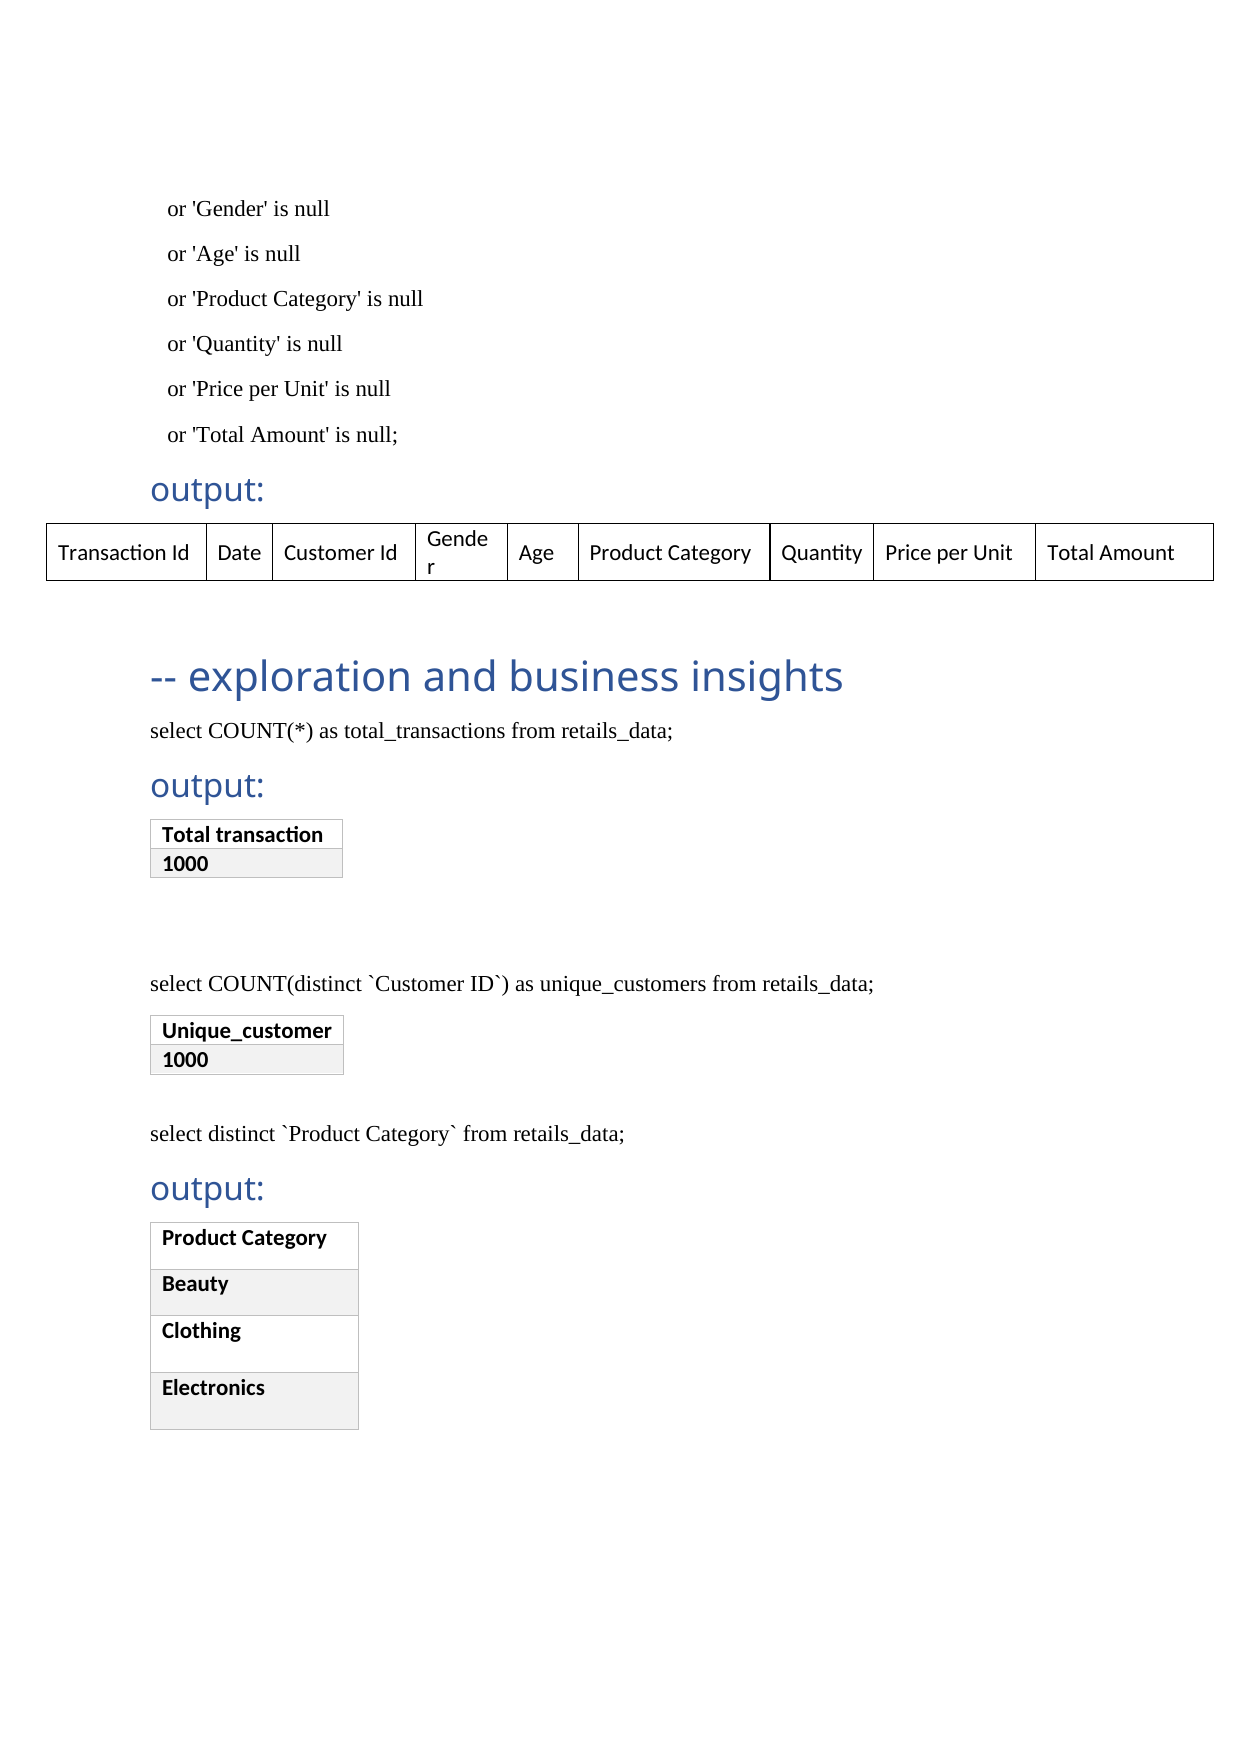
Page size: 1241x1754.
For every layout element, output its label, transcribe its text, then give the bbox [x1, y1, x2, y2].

subtitle output: [150, 466, 1090, 511]
table_header Price per Unit [874, 524, 1035, 580]
text or 'Quantity' is null [150, 330, 1090, 357]
table_header Customer Id [273, 524, 415, 580]
table_cell 1000 [151, 1045, 343, 1073]
table_header Product Category [151, 1223, 358, 1268]
subtitle -- exploration and business insights [150, 647, 1090, 704]
table_header Product Category [579, 524, 769, 580]
text select COUNT(*) as total_transactions from retails_data; [150, 717, 1090, 743]
text or 'Product Category' is null [150, 285, 1090, 312]
table_header Total Amount [1036, 524, 1213, 580]
text or 'Age' is null [150, 240, 1090, 267]
table_header Age [508, 524, 578, 580]
table_header Transaction Id [47, 524, 206, 580]
subtitle output: [150, 762, 1090, 807]
text or 'Price per Unit' is null [150, 376, 1090, 402]
text select distinct `Product Category` from retails_data; [150, 1119, 1090, 1146]
table_cell Clothing [151, 1316, 358, 1372]
text or 'Gender' is null [150, 195, 1090, 221]
table_header Gender [416, 524, 507, 580]
table_cell 1000 [151, 849, 342, 877]
table_header Date [207, 524, 272, 580]
table_header Unique_customer [151, 1016, 343, 1044]
subtitle output: [150, 1165, 1090, 1210]
table_header Quantity [771, 524, 873, 580]
text select COUNT(distinct `Customer ID`) as unique_customers from retails_data; [150, 970, 1090, 997]
table_header Total transaction [151, 820, 342, 848]
text or 'Total Amount' is null; [150, 421, 1090, 447]
table_cell Beauty [151, 1270, 358, 1315]
table_cell Electronics [151, 1373, 358, 1429]
